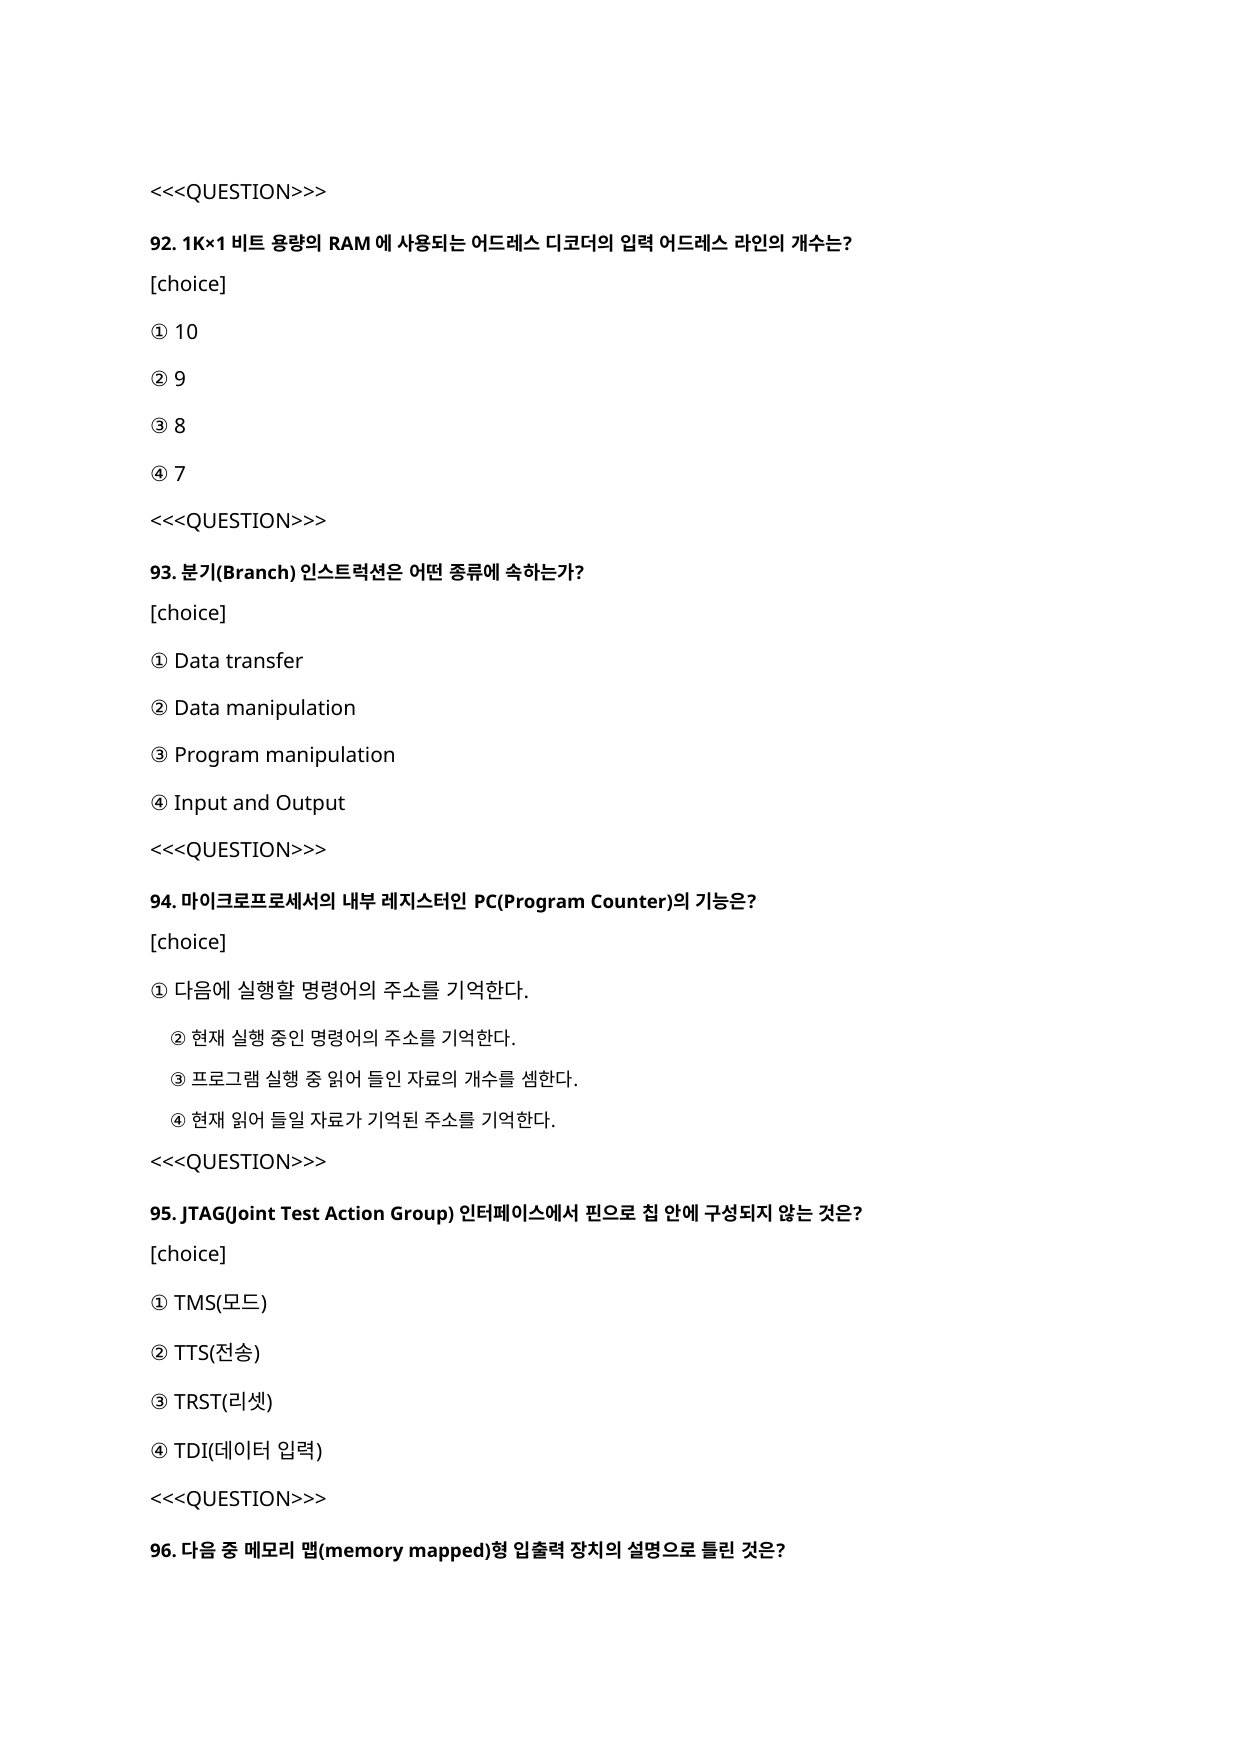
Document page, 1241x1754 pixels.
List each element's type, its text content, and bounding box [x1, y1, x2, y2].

text ③ 프로그램 실행 중 읽어 들인 자료의 개수를 셈한다. [150, 1065, 1090, 1092]
text <<<QUESTION>>> [150, 1484, 1090, 1512]
text ④ 현재 읽어 들일 자료가 기억된 주소를 기억한다. [150, 1106, 1090, 1133]
text 95. JTAG(Joint Test Action Group) 인터페이스에서 핀으로 칩 안에 구성되지 않는 것은? [150, 1198, 1090, 1225]
text 94. 마이크로프로세서의 내부 레지스터인 PC(Program Counter)의 기능은? [150, 886, 1090, 913]
text <<<QUESTION>>> [150, 1147, 1090, 1175]
text <<<QUESTION>>> [150, 506, 1090, 534]
text ① Data transfer [150, 646, 1090, 674]
text ① 10 [150, 317, 1090, 345]
text <<<QUESTION>>> [150, 835, 1090, 863]
text 96. 다음 중 메모리 맵(memory mapped)형 입출력 장치의 설명으로 틀린 것은? [150, 1535, 1090, 1563]
text ② 9 [150, 364, 1090, 393]
text 93. 분기(Branch) 인스트럭션은 어떤 종류에 속하는가? [150, 557, 1090, 585]
text [choice] [150, 269, 1090, 298]
text ② Data manipulation [150, 693, 1090, 721]
text 92. 1K×1 비트 용량의 RAM에 사용되는 어드레스 디코더의 입력 어드레스 라인의 개수는? [150, 229, 1090, 256]
text ② 현재 실행 중인 명령어의 주소를 기억한다. [150, 1024, 1090, 1051]
text ④ Input and Output [150, 788, 1090, 816]
text ① TMS(모드) [150, 1286, 1090, 1317]
text <<<QUESTION>>> [150, 177, 1090, 206]
text ④ TDI(데이터 입력) [150, 1434, 1090, 1465]
text ③ 8 [150, 411, 1090, 440]
text ④ 7 [150, 459, 1090, 487]
text ③ TRST(리셋) [150, 1385, 1090, 1416]
text ② TTS(전송) [150, 1336, 1090, 1366]
text ③ Program manipulation [150, 740, 1090, 769]
text [choice] [150, 1239, 1090, 1268]
text [choice] [150, 927, 1090, 956]
text ① 다음에 실행할 명령어의 주소를 기억한다. [150, 974, 1090, 1005]
text [choice] [150, 598, 1090, 627]
